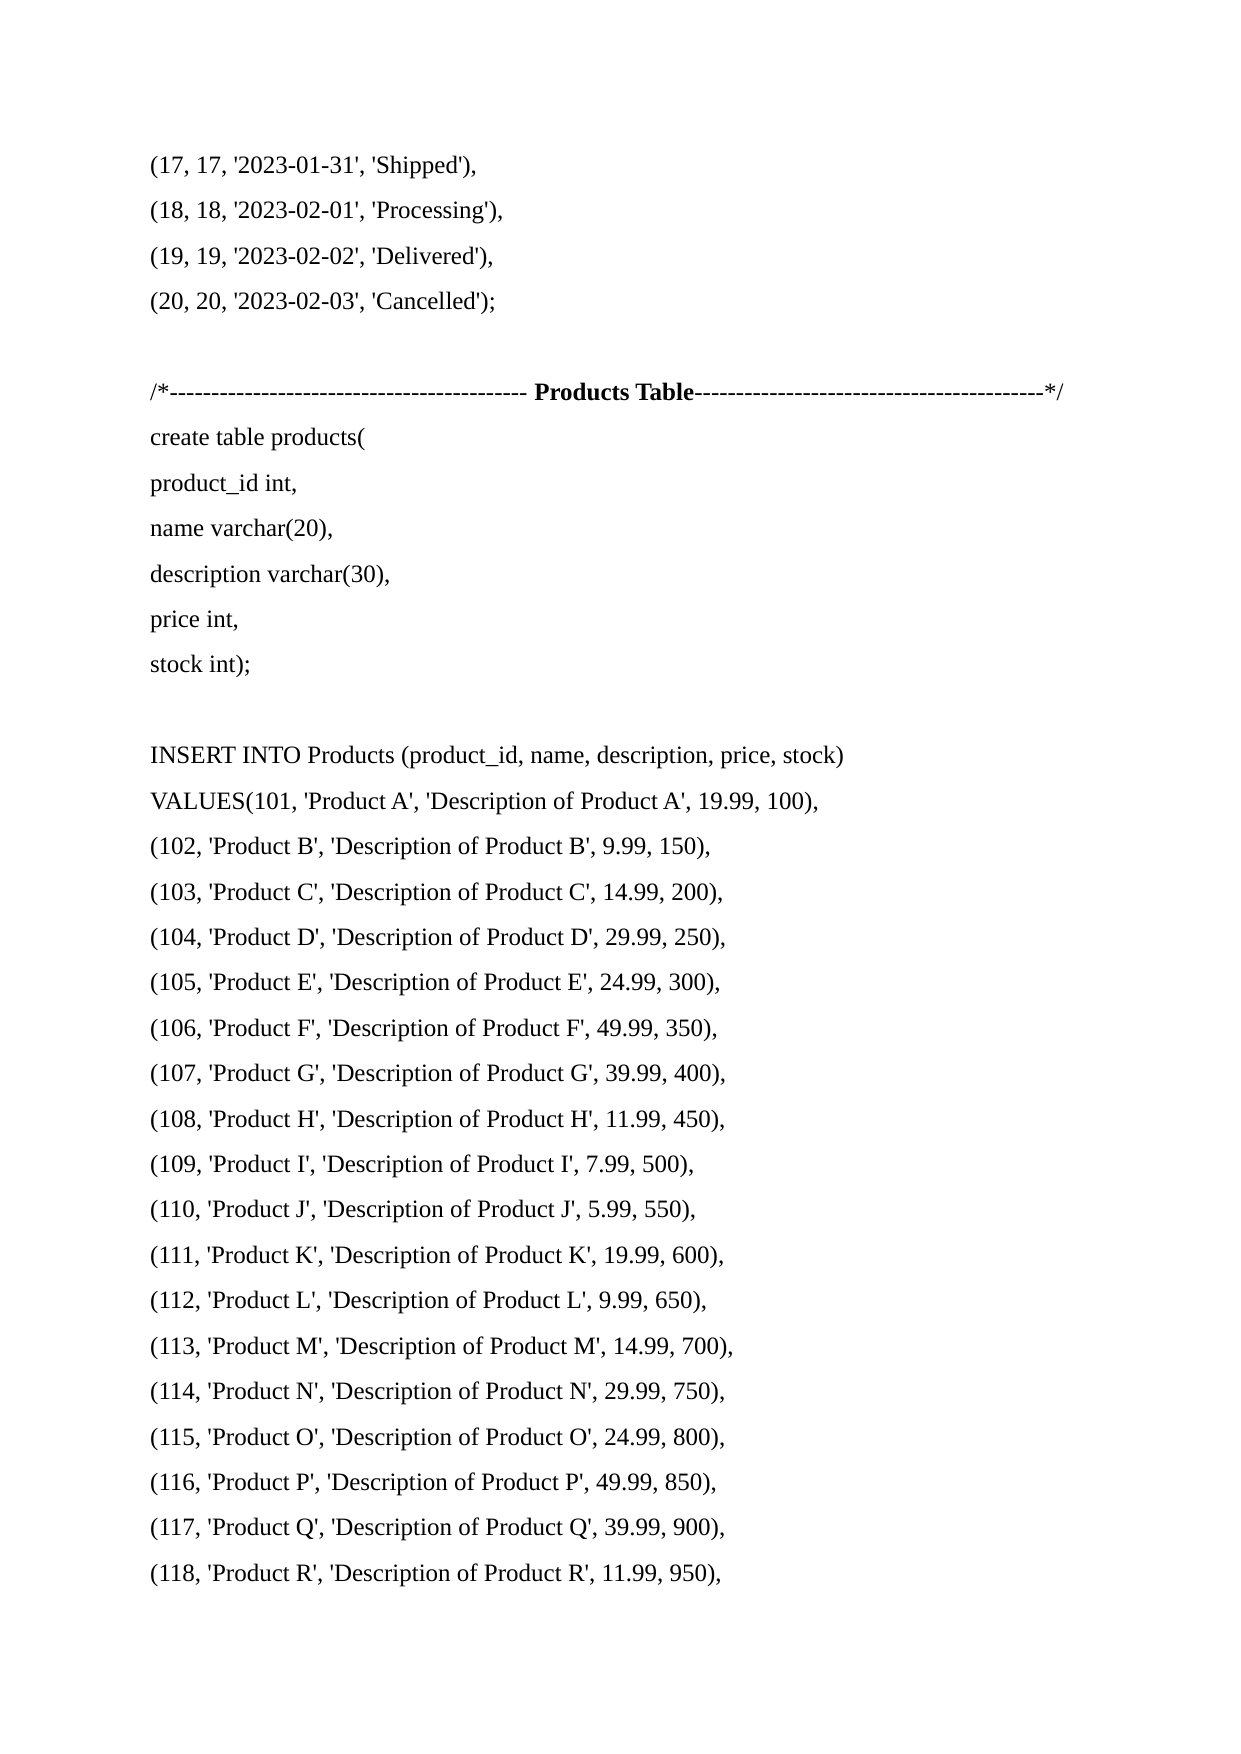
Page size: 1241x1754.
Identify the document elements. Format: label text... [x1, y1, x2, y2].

text (111, 'Product K', 'Description of Product K', 19.99, 600), [150, 1240, 1090, 1269]
text (20, 20, '2023-02-03', 'Cancelled'); [150, 286, 1090, 315]
text (107, 'Product G', 'Description of Product G', 39.99, 400), [150, 1058, 1090, 1087]
text (104, 'Product D', 'Description of Product D', 29.99, 250), [150, 922, 1090, 951]
text product_id int, [150, 468, 1090, 497]
text VALUES(101, 'Product A', 'Description of Product A', 19.99, 100), [150, 786, 1090, 814]
text (115, 'Product O', 'Description of Product O', 24.99, 800), [150, 1422, 1090, 1450]
text (17, 17, '2023-01-31', 'Shipped'), [150, 150, 1090, 179]
text (112, 'Product L', 'Description of Product L', 9.99, 650), [150, 1285, 1090, 1314]
text (118, 'Product R', 'Description of Product R', 11.99, 950), [150, 1558, 1090, 1587]
text description varchar(30), [150, 559, 1090, 587]
text /*------------------------------------------- Products Table------------------------------------------*/ [150, 377, 1090, 406]
text name varchar(20), [150, 513, 1090, 542]
text (102, 'Product B', 'Description of Product B', 9.99, 150), [150, 831, 1090, 860]
text (108, 'Product H', 'Description of Product H', 11.99, 450), [150, 1104, 1090, 1132]
text create table products( [150, 422, 1090, 451]
text (106, 'Product F', 'Description of Product F', 49.99, 350), [150, 1013, 1090, 1042]
text (113, 'Product M', 'Description of Product M', 14.99, 700), [150, 1331, 1090, 1359]
text price int, [150, 604, 1090, 633]
text stock int); [150, 649, 1090, 678]
text (103, 'Product C', 'Description of Product C', 14.99, 200), [150, 877, 1090, 905]
text (117, 'Product Q', 'Description of Product Q', 39.99, 900), [150, 1512, 1090, 1541]
text (19, 19, '2023-02-02', 'Delivered'), [150, 241, 1090, 269]
text (109, 'Product I', 'Description of Product I', 7.99, 500), [150, 1149, 1090, 1178]
text (105, 'Product E', 'Description of Product E', 24.99, 300), [150, 967, 1090, 996]
text (114, 'Product N', 'Description of Product N', 29.99, 750), [150, 1376, 1090, 1405]
text INSERT INTO Products (product_id, name, description, price, stock) [150, 740, 1090, 769]
text (110, 'Product J', 'Description of Product J', 5.99, 550), [150, 1194, 1090, 1223]
text (18, 18, '2023-02-01', 'Processing'), [150, 195, 1090, 224]
text (116, 'Product P', 'Description of Product P', 49.99, 850), [150, 1467, 1090, 1496]
